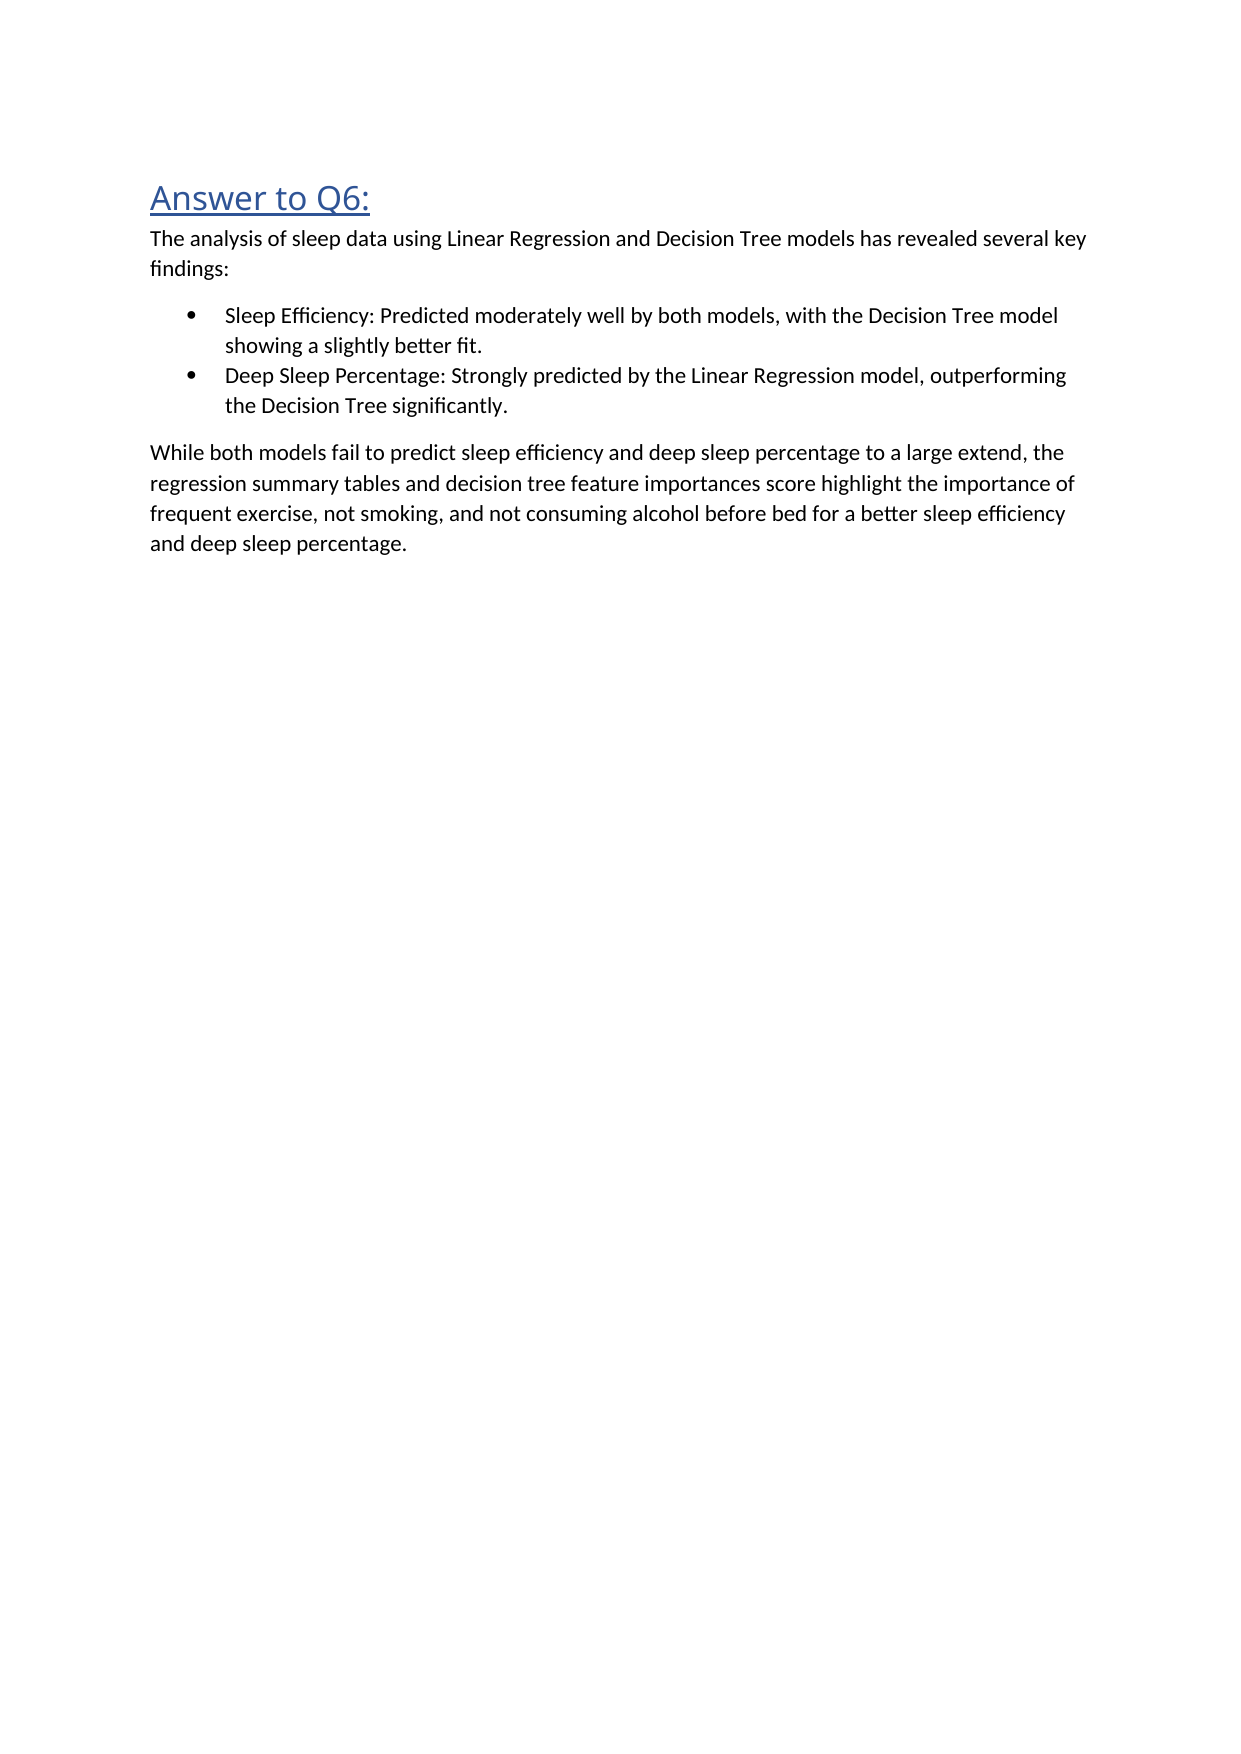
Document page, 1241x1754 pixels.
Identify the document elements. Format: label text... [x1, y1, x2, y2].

text While both models fail to predict sleep efficiency and deep sleep percentage to a large extend, the regression summary tables and decision tree feature importances score highlight the importance of frequent exercise, not smoking, and not consuming alcohol before bed for a better sleep efficiency and deep sleep percentage. [150, 438, 1090, 557]
list Sleep Efficiency: Predicted moderately well by both models, with the Decision Tree model showing a slightly better fit. [187, 301, 1090, 359]
list Deep Sleep Percentage: Strongly predicted by the Linear Regression model, outperforming the Decision Tree significantly. [187, 361, 1090, 420]
text The analysis of sleep data using Linear Regression and Decision Tree models has revealed several key findings: [150, 224, 1090, 282]
subtitle Answer to Q6: [150, 175, 1090, 220]
